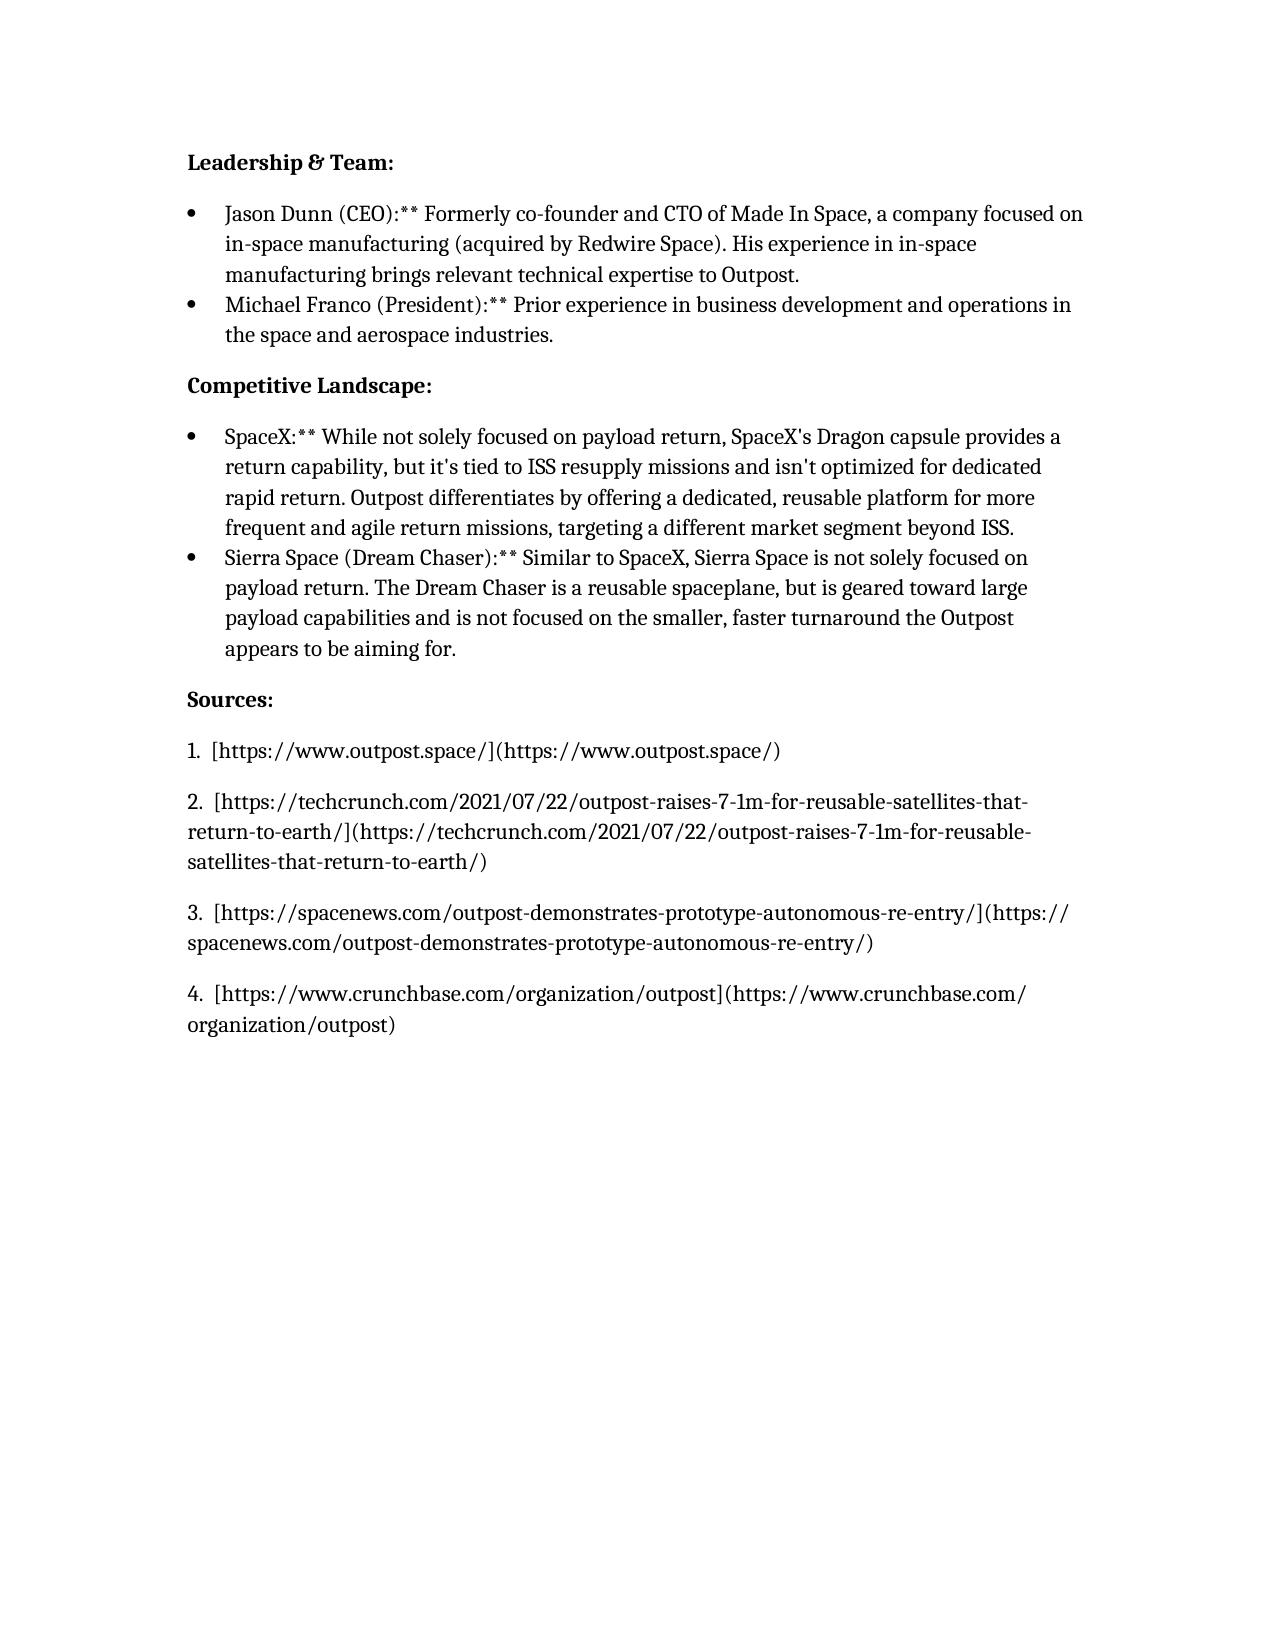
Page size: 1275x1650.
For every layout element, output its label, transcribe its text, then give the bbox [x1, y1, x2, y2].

text 3. [https://spacenews.com/outpost-demonstrates-prototype-autonomous-re-entry/](https://spacenews.com/outpost-demonstrates-prototype-autonomous-re-entry/) [187, 900, 1087, 957]
text 2. [https://techcrunch.com/2021/07/22/outpost-raises-7-1m-for-reusable-satellites-that-return-to-earth/](https://techcrunch.com/2021/07/22/outpost-raises-7-1m-for-reusable-satellites-that-return-to-earth/) [187, 788, 1087, 875]
text Leadership & Team: [187, 150, 1087, 176]
text 4. [https://www.crunchbase.com/organization/outpost](https://www.crunchbase.com/organization/outpost) [187, 981, 1087, 1038]
text 1. [https://www.outpost.space/](https://www.outpost.space/) [187, 737, 1087, 764]
list SpaceX:** While not solely focused on payload return, SpaceX's Dragon capsule provides a return capability, but it's tied to ISS resupply missions and isn't optimized for dedicated rapid return. Outpost differentiates by offering a dedicated, reusable platform for more frequent and agile return missions, targeting a different market segment beyond ISS. [187, 424, 1087, 541]
text Sources: [187, 686, 1087, 713]
list Sierra Space (Dream Chaser):** Similar to SpaceX, Sierra Space is not solely focused on payload return. The Dream Chaser is a reusable spaceplane, but is geared toward large payload capabilities and is not focused on the smaller, faster turnaround the Outpost appears to be aiming for. [187, 545, 1087, 662]
list Jason Dunn (CEO):** Formerly co-founder and CTO of Made In Space, a company focused on in-space manufacturing (acquired by Redwire Space). His experience in in-space manufacturing brings relevant technical expertise to Outpost. [187, 201, 1087, 288]
text Competitive Landscape: [187, 373, 1087, 399]
list Michael Franco (President):** Prior experience in business development and operations in the space and aerospace industries. [187, 292, 1087, 348]
